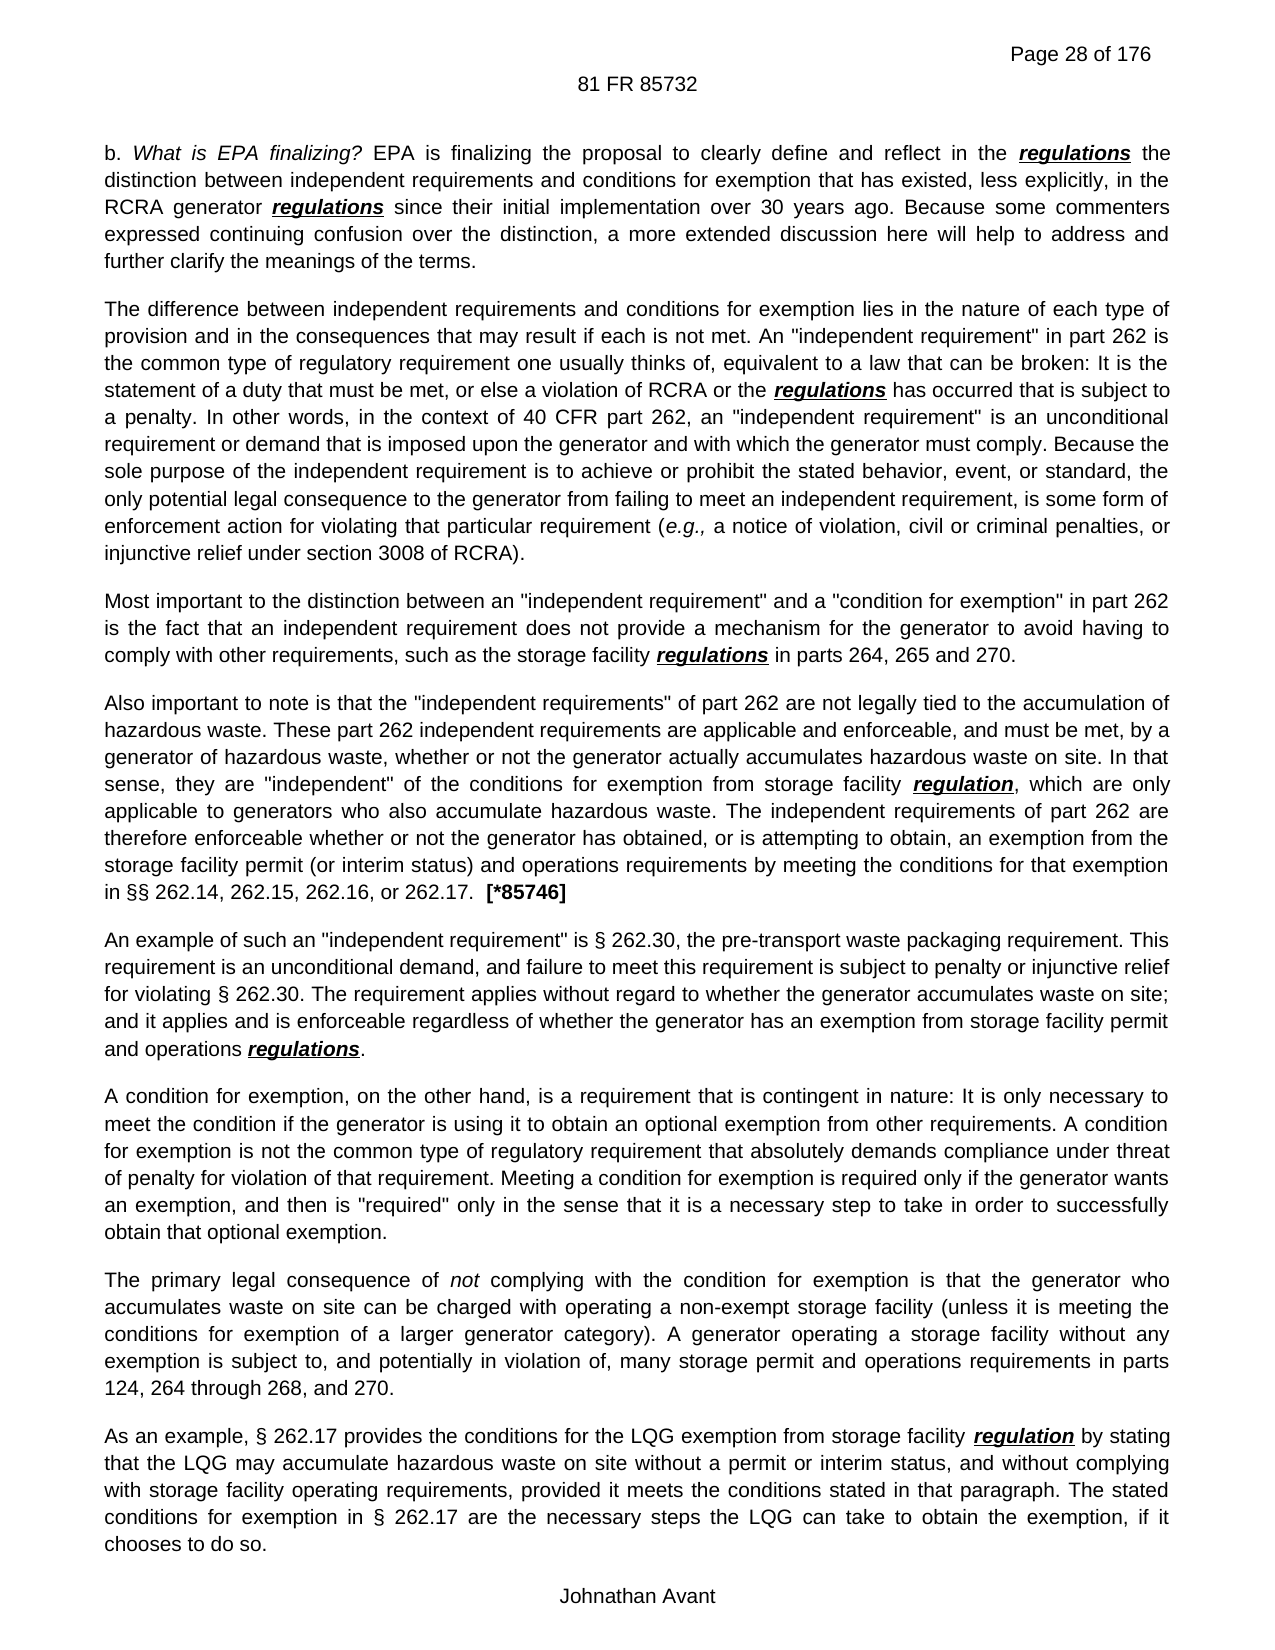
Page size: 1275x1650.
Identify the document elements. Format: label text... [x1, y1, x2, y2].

text Most important to the distinction between an "independent requirement" and a "condition for exemption" in part 262 is the fact that an independent requirement does not provide a mechanism for the generator to avoid having to comply with other requirements, such as the storage facility regulations in parts 264, 265 and 270. [104, 585, 1171, 667]
text The primary legal consequence of not complying with the condition for exemption is that the generator who accumulates waste on site can be charged with operating a non-exempt storage facility (unless it is meeting the conditions for exemption of a larger generator category). A generator operating a storage facility without any exemption is subject to, and potentially in violation of, many storage permit and operations requirements in parts 124, 264 through 268, and 270. [104, 1264, 1171, 1400]
text b. What is EPA finalizing? EPA is finalizing the proposal to clearly define and reflect in the regulations the distinction between independent requirements and conditions for exemption that has existed, less explicitly, in the RCRA generator regulations since their initial implementation over 30 years ago. Because some commenters expressed continuing confusion over the distinction, a more extended discussion here will help to address and further clarify the meanings of the terms. [104, 137, 1171, 273]
text An example of such an "independent requirement" is § 262.30, the pre-transport waste packaging requirement. This requirement is an unconditional demand, and failure to meet this requirement is subject to penalty or injunctive relief for violating § 262.30. The requirement applies without regard to whether the generator accumulates waste on site; and it applies and is enforceable regardless of whether the generator has an exemption from storage facility permit and operations regulations. [104, 925, 1171, 1060]
text Also important to note is that the "independent requirements" of part 262 are not legally tied to the accumulation of hazardous waste. These part 262 independent requirements are applicable and enforceable, and must be met, by a generator of hazardous waste, whether or not the generator actually accumulates hazardous waste on site. In that sense, they are "independent" of the conditions for exemption from storage facility regulation, which are only applicable to generators who also accumulate hazardous waste. The independent requirements of part 262 are therefore enforceable whether or not the generator has obtained, or is attempting to obtain, an exemption from the storage facility permit (or interim status) and operations requirements by meeting the conditions for that exemption in §§ 262.14, 262.15, 262.16, or 262.17. [*85746] [104, 687, 1171, 904]
text A condition for exemption, on the other hand, is a requirement that is contingent in nature: It is only necessary to meet the condition if the generator is using it to obtain an optional exemption from other requirements. A condition for exemption is not the common type of regulatory requirement that absolutely demands compliance under threat of penalty for violation of that requirement. Meeting a condition for exemption is required only if the generator wants an exemption, and then is "required" only in the sense that it is a necessary step to take in order to successfully obtain that optional exemption. [104, 1081, 1171, 1244]
text As an example, § 262.17 provides the conditions for the LQG exemption from storage facility regulation by stating that the LQG may accumulate hazardous waste on site without a permit or interim status, and without complying with storage facility operating requirements, provided it meets the conditions stated in that paragraph. The stated conditions for exemption in § 262.17 are the necessary steps the LQG can take to obtain the exemption, if it chooses to do so. [104, 1421, 1171, 1556]
text The difference between independent requirements and conditions for exemption lies in the nature of each type of provision and in the consequences that may result if each is not met. An "independent requirement" in part 262 is the common type of regulatory requirement one usually thinks of, equivalent to a law that can be broken: It is the statement of a duty that must be met, or else a violation of RCRA or the regulations has occurred that is subject to a penalty. In other words, in the context of 40 CFR part 262, an "independent requirement" is an unconditional requirement or demand that is imposed upon the generator and with which the generator must comply. Because the sole purpose of the independent requirement is to achieve or prohibit the stated behavior, event, or standard, the only potential legal consequence to the generator from failing to meet an independent requirement, is some form of enforcement action for violating that particular requirement (e.g., a notice of violation, civil or criminal penalties, or injunctive relief under section 3008 of RCRA). [104, 294, 1171, 564]
